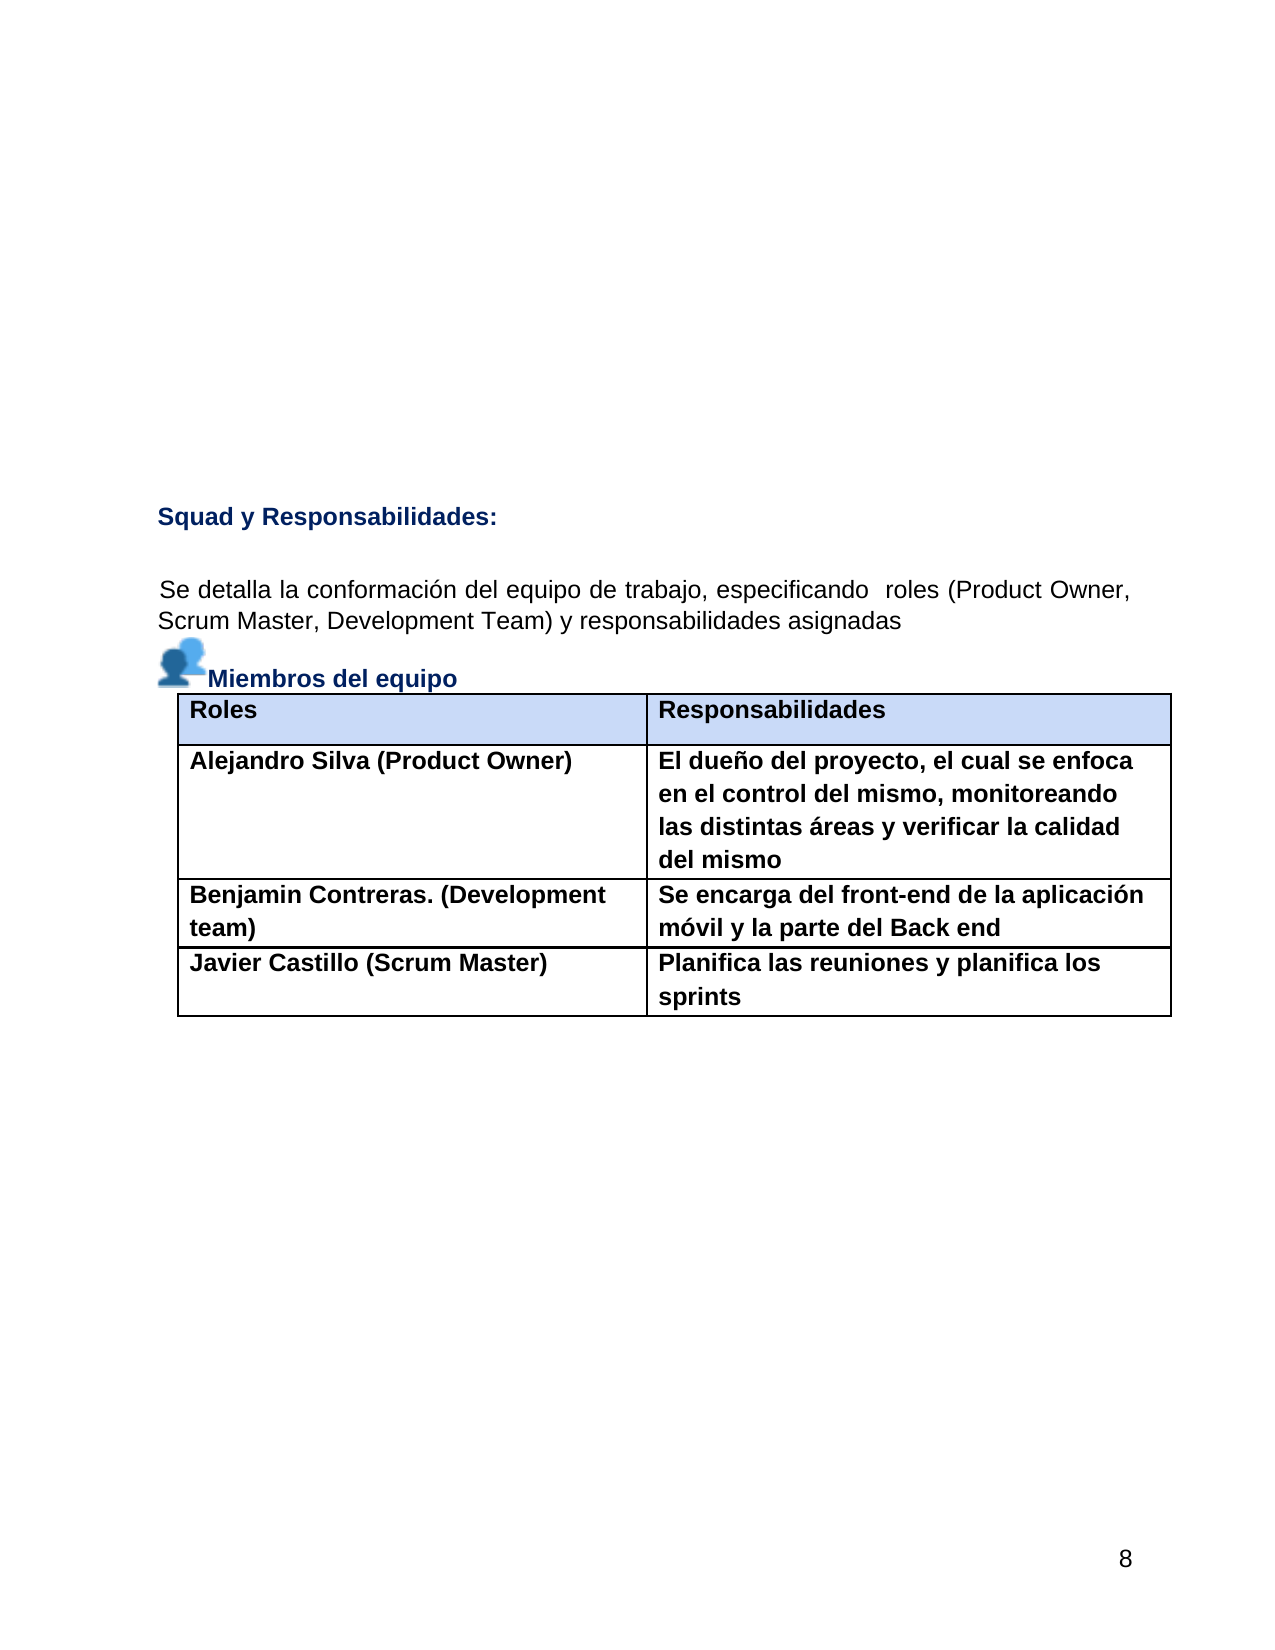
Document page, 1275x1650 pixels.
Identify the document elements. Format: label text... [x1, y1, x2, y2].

table_cell Se encarga del front-end de la aplicación móvil y la parte del Back end [648, 880, 1170, 946]
table_cell Javier Castillo (Scrum Master) [179, 949, 646, 1014]
table_header Roles [179, 695, 646, 744]
text Miembros del equipo [157, 637, 1170, 693]
picture [157, 637, 208, 688]
table_header Responsabilidades [648, 695, 1170, 744]
text Squad y Responsabilidades: [157, 502, 1132, 531]
text Se detalla la conformación del equipo de trabajo, especificando roles (Product Owner, Scrum Master, Development Team) y responsabilidades asignadas [157, 575, 1132, 635]
table_cell Benjamin Contreras. (Development team) [179, 880, 646, 946]
table_cell Alejandro Silva (Product Owner) [179, 746, 646, 878]
table_cell Planifica las reuniones y planifica los sprints [648, 949, 1170, 1014]
table_cell El dueño del proyecto, el cual se enfoca en el control del mismo, monitoreando las distintas áreas y verificar la calidad del mismo [648, 746, 1170, 878]
